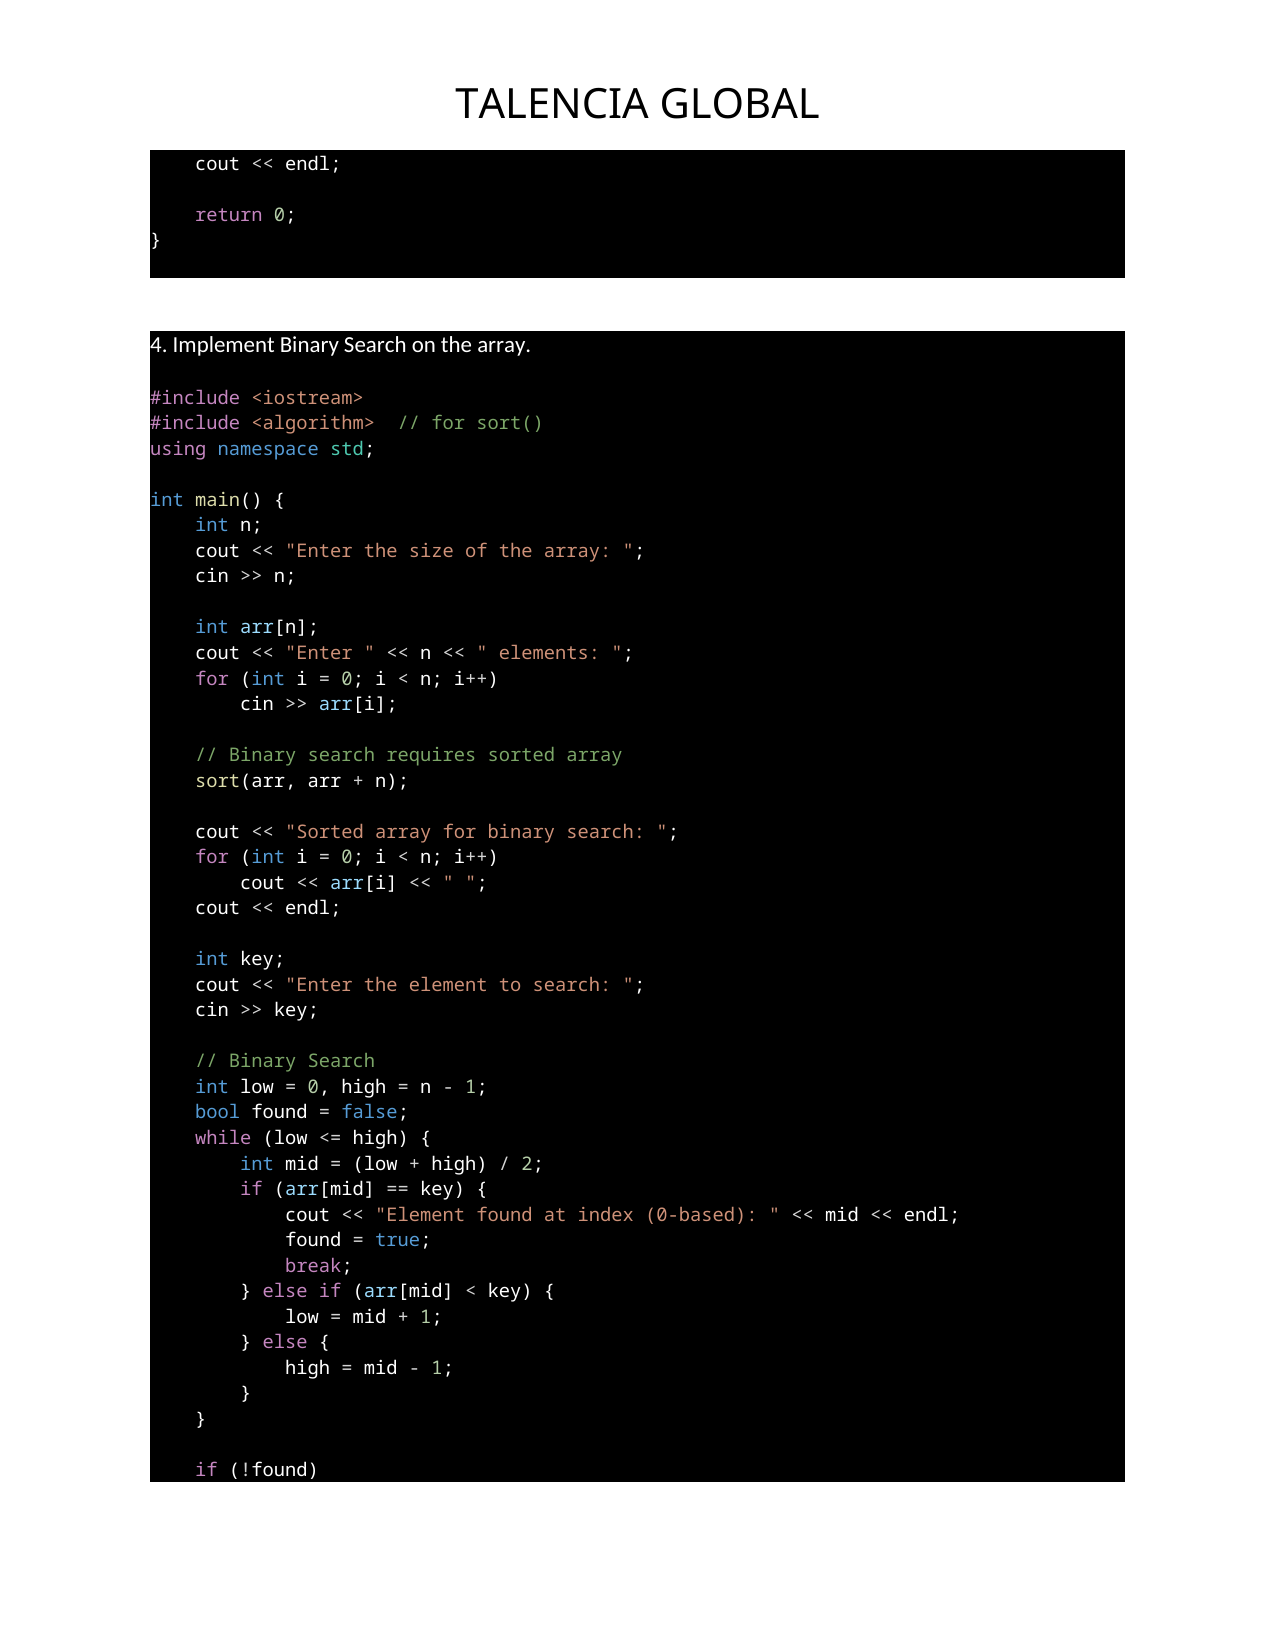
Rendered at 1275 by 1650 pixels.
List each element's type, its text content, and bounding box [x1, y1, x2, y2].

text } [150, 227, 1125, 252]
text bool found = false; [150, 1099, 1125, 1124]
text low = mid + 1; [150, 1303, 1125, 1328]
text for (int i = 0; i < n; i++) [150, 843, 1125, 869]
text } else if (arr[mid] < key) { [150, 1277, 1125, 1303]
text if (!found) [150, 1456, 1125, 1482]
text cin >> arr[i]; [150, 690, 1125, 716]
text int mid = (low + high) / 2; [150, 1150, 1125, 1175]
text high = mid - 1; [150, 1354, 1125, 1379]
text } [150, 1379, 1125, 1405]
text cout << endl; [150, 894, 1125, 920]
text cout << arr[i] << " "; [150, 869, 1125, 894]
text } else { [150, 1328, 1125, 1354]
text break; [150, 1252, 1125, 1277]
text sort(arr, arr + n); [150, 767, 1125, 792]
text int main() { [150, 486, 1125, 512]
text cout << "Enter the size of the array: "; [150, 537, 1125, 563]
text int key; [150, 946, 1125, 971]
text 4. Implement Binary Search on the array. [150, 331, 1125, 359]
text cin >> n; [150, 563, 1125, 588]
text cout << "Enter " << n << " elements: "; [150, 639, 1125, 665]
text if (arr[mid] == key) { [150, 1175, 1125, 1201]
text cin >> key; [150, 997, 1125, 1022]
text cout << "Element found at index (0-based): " << mid << endl; [150, 1201, 1125, 1226]
text int low = 0, high = n - 1; [150, 1073, 1125, 1099]
text } [150, 1405, 1125, 1431]
text while (low <= high) { [150, 1124, 1125, 1150]
text for (int i = 0; i < n; i++) [150, 665, 1125, 690]
text found = true; [150, 1226, 1125, 1252]
text // Binary Search [150, 1048, 1125, 1073]
text using namespace std; [150, 435, 1125, 461]
text #include <iostream> [150, 384, 1125, 410]
text cout << "Sorted array for binary search: "; [150, 818, 1125, 843]
text return 0; [150, 201, 1125, 227]
text int n; [150, 512, 1125, 537]
text // Binary search requires sorted array [150, 741, 1125, 767]
text cout << endl; [150, 150, 1125, 176]
text cout << "Enter the element to search: "; [150, 971, 1125, 997]
text int arr[n]; [150, 614, 1125, 639]
text #include <algorithm> // for sort() [150, 410, 1125, 435]
